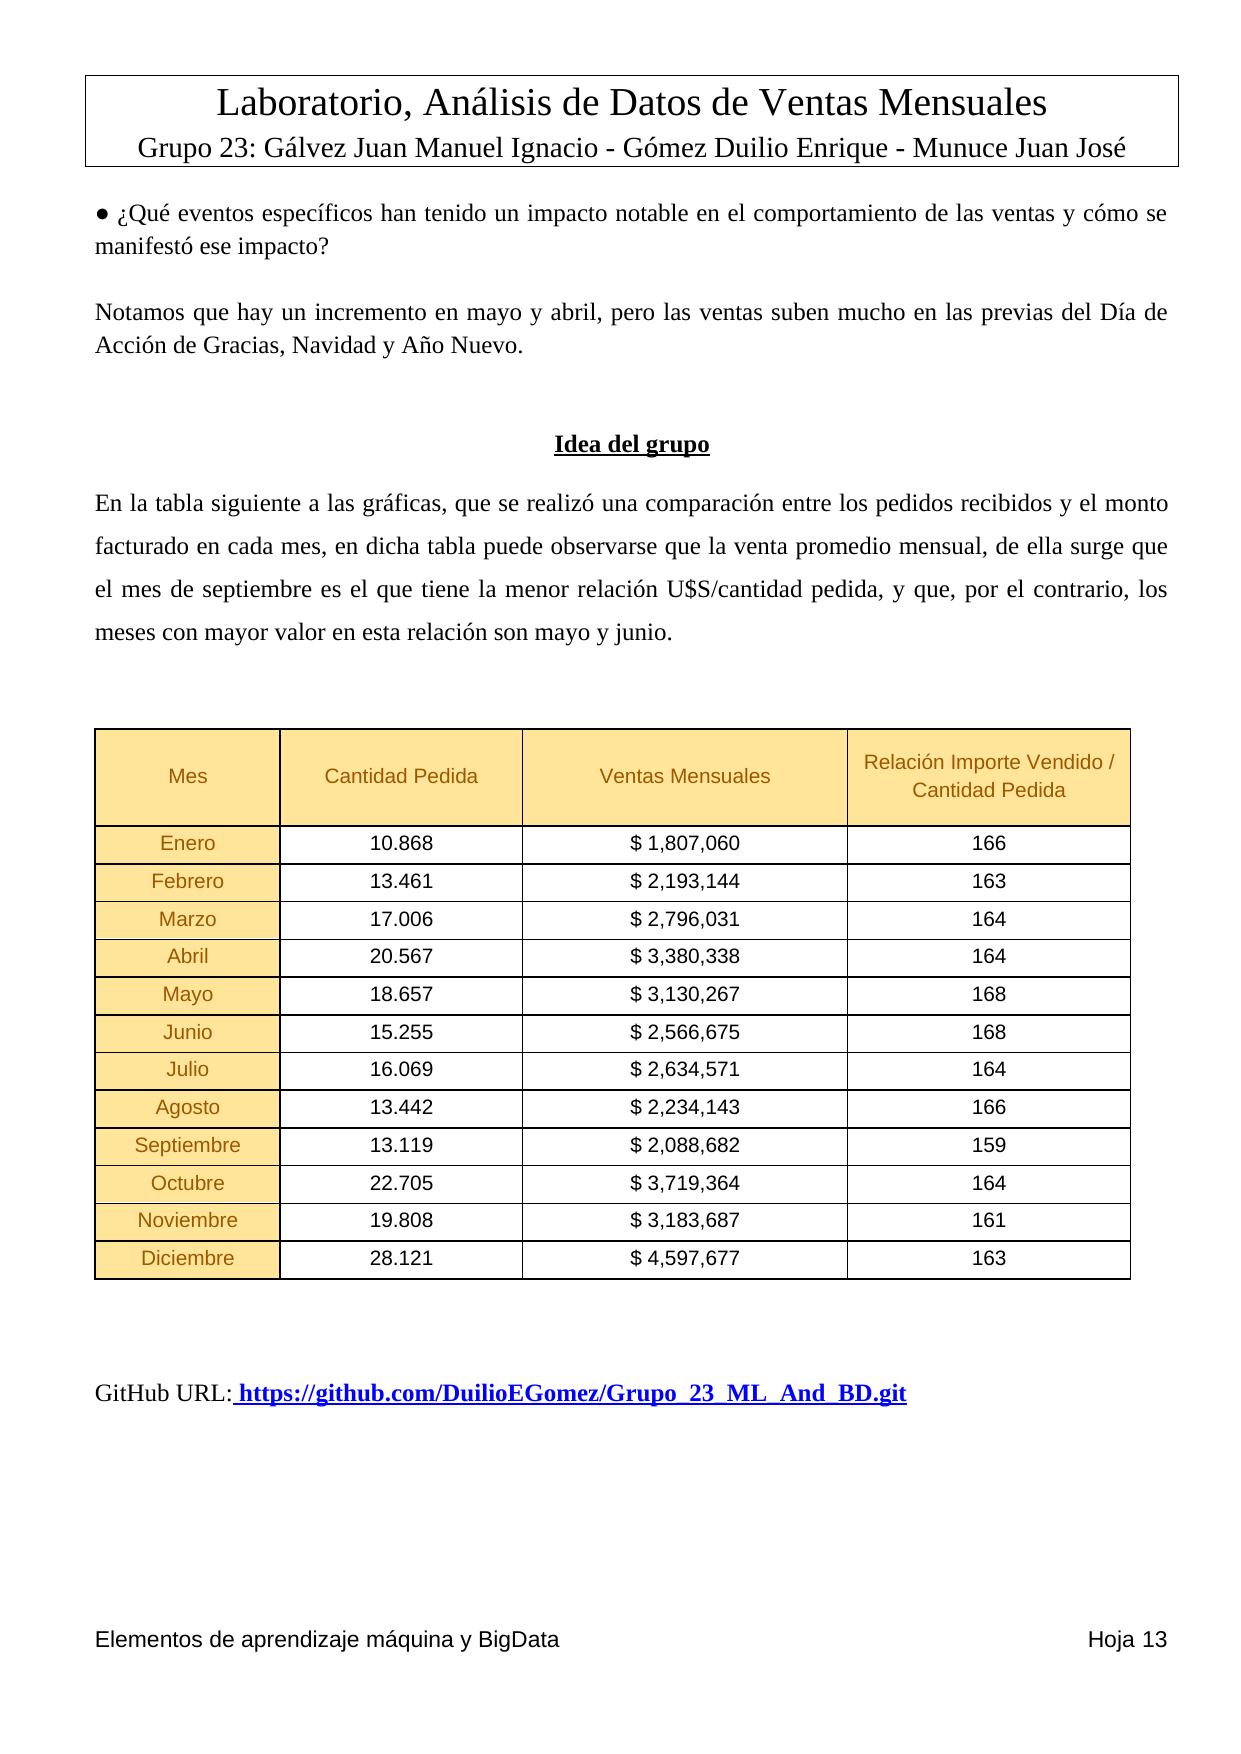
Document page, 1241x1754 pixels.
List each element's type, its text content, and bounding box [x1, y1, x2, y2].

table_cell $ 2,796,031 [523, 902, 847, 938]
table_cell 16.069 [281, 1053, 522, 1089]
text GitHub URL: https://github.com/DuilioEGomez/Grupo_23_ML_And_BD.git [94, 1378, 1169, 1407]
table_cell 19.808 [281, 1204, 522, 1240]
table_header Mes [96, 730, 279, 825]
table_cell Noviembre [96, 1204, 279, 1240]
table_cell $ 3,183,687 [523, 1204, 847, 1240]
table_header Cantidad Pedida [281, 730, 522, 825]
table_cell 161 [848, 1204, 1130, 1240]
table_cell Septiembre [96, 1129, 279, 1165]
table_cell 163 [848, 865, 1130, 901]
table_cell 15.255 [281, 1016, 522, 1052]
table_cell $ 1,807,060 [523, 827, 847, 863]
table_cell $ 2,193,144 [523, 865, 847, 901]
table_cell $ 2,566,675 [523, 1016, 847, 1052]
table_cell 168 [848, 1016, 1130, 1052]
table_cell Octubre [96, 1166, 279, 1202]
table_cell Marzo [96, 902, 279, 938]
table_cell 168 [848, 978, 1130, 1014]
table_cell 166 [848, 827, 1130, 863]
table_cell $ 2,634,571 [523, 1053, 847, 1089]
table_cell 13.119 [281, 1129, 522, 1165]
table_cell $ 3,719,364 [523, 1166, 847, 1202]
table_header Ventas Mensuales [523, 730, 847, 825]
table_cell $ 4,597,677 [523, 1242, 847, 1278]
table_cell Abril [96, 940, 279, 976]
table_cell Mayo [96, 978, 279, 1014]
table_cell 164 [848, 902, 1130, 938]
table_cell 17.006 [281, 902, 522, 938]
table_cell 13.442 [281, 1091, 522, 1127]
table_cell Junio [96, 1016, 279, 1052]
table_cell 20.567 [281, 940, 522, 976]
table_cell $ 3,130,267 [523, 978, 847, 1014]
text Idea del grupo [94, 429, 1169, 458]
table_cell Febrero [96, 865, 279, 901]
table_cell 159 [848, 1129, 1130, 1165]
table_cell 22.705 [281, 1166, 522, 1202]
table_cell $ 2,088,682 [523, 1129, 847, 1165]
table_cell 164 [848, 940, 1130, 976]
table_cell 13.461 [281, 865, 522, 901]
table_header Relación Importe Vendido / Cantidad Pedida [848, 730, 1130, 825]
text En la tabla siguiente a las gráficas, que se realizó una comparación entre los pedidos recibidos y el monto facturado en cada mes, en dicha tabla puede observarse que la venta promedio mensual, de ella surge que el mes de septiembre es el que tiene la menor relación U$S/cantidad pedida, y que, por el contrario, los meses con mayor valor en esta relación son mayo y junio. [94, 488, 1169, 646]
table_cell 166 [848, 1091, 1130, 1127]
table_cell Julio [96, 1053, 279, 1089]
text ● ¿Qué eventos específicos han tenido un impacto notable en el comportamiento de las ventas y cómo se manifestó ese impacto? [94, 198, 1169, 260]
table_cell $ 3,380,338 [523, 940, 847, 976]
table_cell 164 [848, 1166, 1130, 1202]
table_cell Enero [96, 827, 279, 863]
table_cell 164 [848, 1053, 1130, 1089]
table_cell 163 [848, 1242, 1130, 1278]
table_cell Agosto [96, 1091, 279, 1127]
table_cell $ 2,234,143 [523, 1091, 847, 1127]
table_cell 18.657 [281, 978, 522, 1014]
table_cell 28.121 [281, 1242, 522, 1278]
table_cell Diciembre [96, 1242, 279, 1278]
table_cell 10.868 [281, 827, 522, 863]
text Notamos que hay un incremento en mayo y abril, pero las ventas suben mucho en las previas del Día de Acción de Gracias, Navidad y Año Nuevo. [94, 297, 1169, 359]
